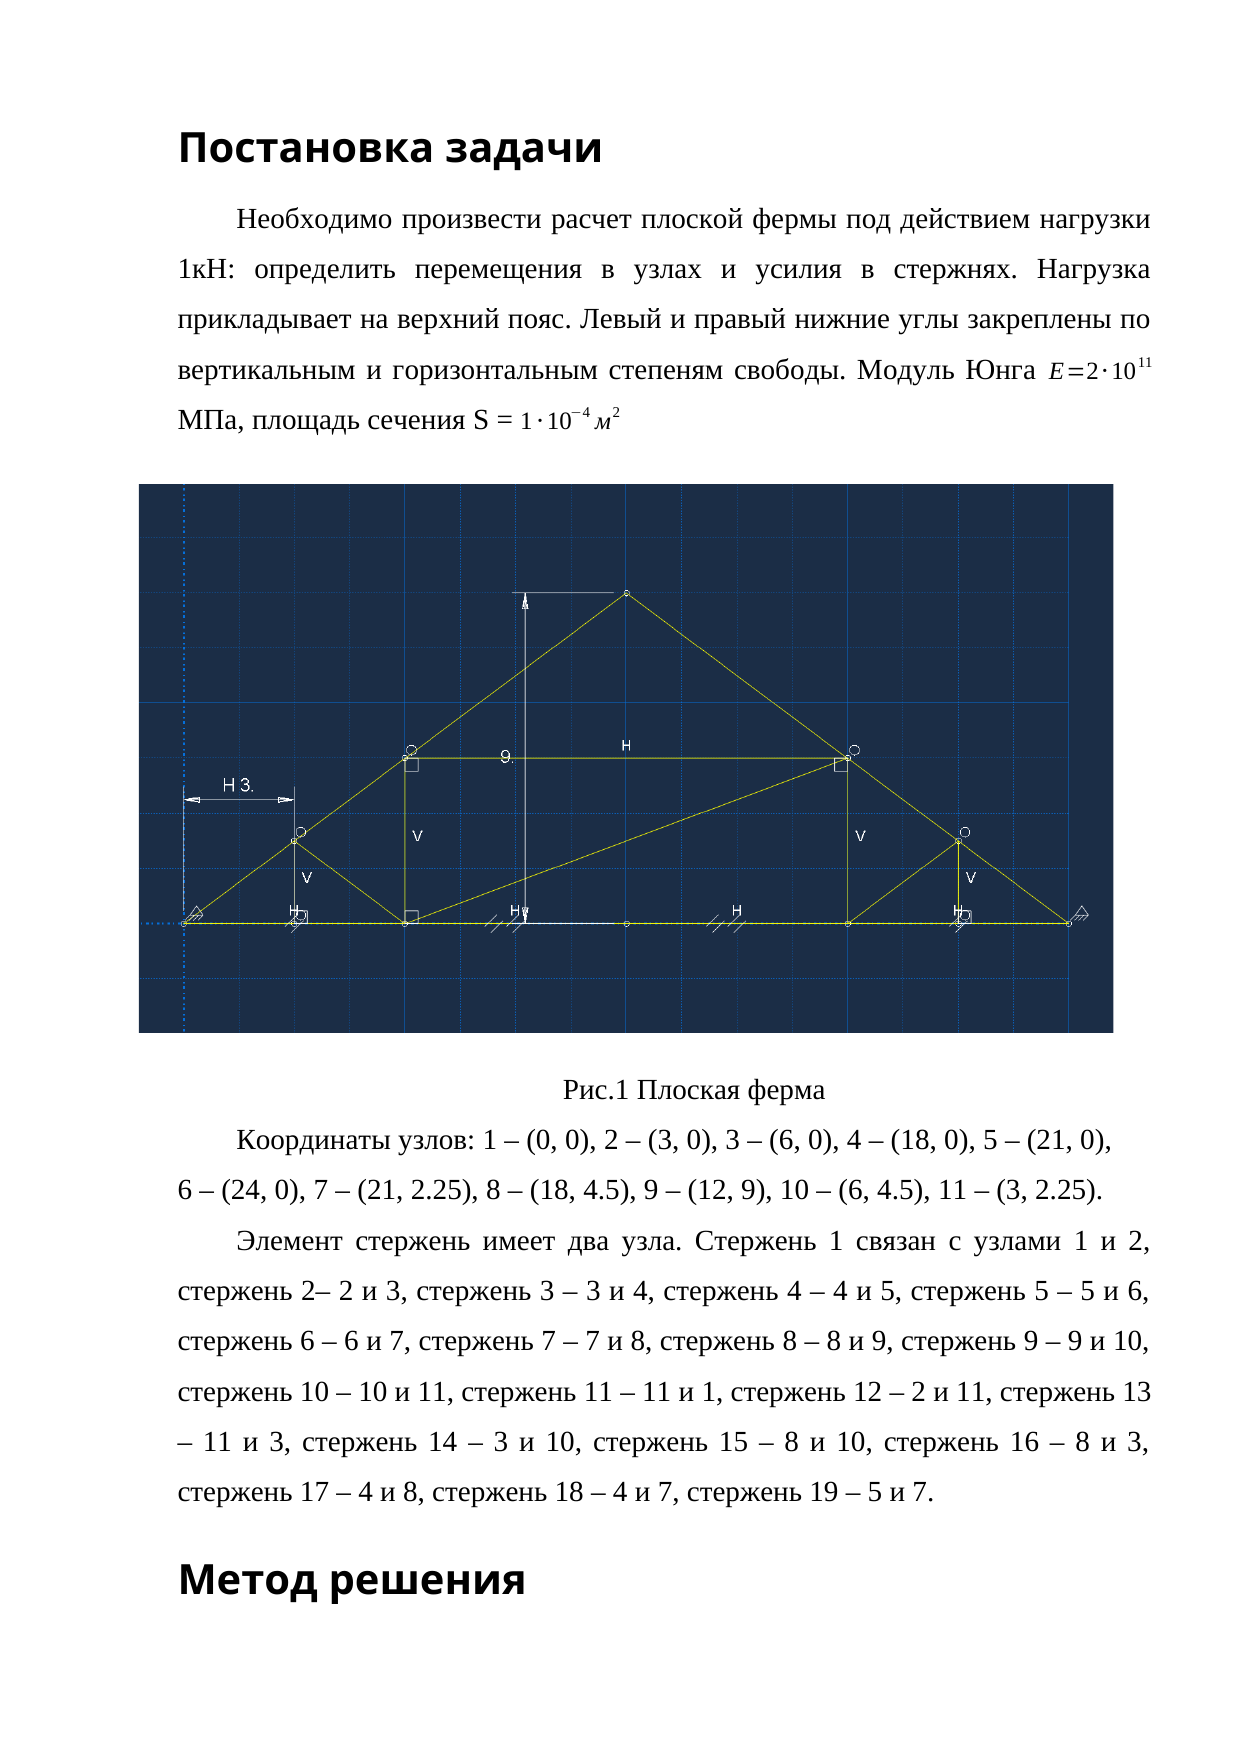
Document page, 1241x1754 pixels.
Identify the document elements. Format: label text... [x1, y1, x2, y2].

text Элемент стержень имеет два узла. Стержень 1 связан с узлами 1 и 2, стержень 2– 2 и 3, стержень 3 – 3 и 4, стержень 4 – 4 и 5, стержень 5 – 5 и 6, стержень 6 – 6 и 7, стержень 7 – 7 и 8, стержень 8 – 8 и 9, стержень 9 – 9 и 10, стержень 10 – 10 и 11, стержень 11 – 11 и 1, стержень 12 – 2 и 11, стержень 13 – 11 и 3, стержень 14 – 3 и 10, стержень 15 – 8 и 10, стержень 16 – 8 и 3, стержень 17 – 4 и 8, стержень 18 – 4 и 7, стержень 19 – 5 и 7. [177, 1223, 1152, 1508]
text Рис.1 Плоская ферма [177, 1072, 1152, 1105]
picture [138, 484, 1114, 1033]
text Необходимо произвести расчет плоской фермы под действием нагрузки 1кН: определить перемещения в узлах и усилия в стержнях. Нагрузка прикладывает на верхний пояс. Левый и правый нижние углы закреплены по вертикальным и горизонтальным степеням свободы. Модуль Юнга МПа, площадь сечения S = [177, 201, 1152, 436]
text 6 – (24, 0), 7 – (21, 2.25), 8 – (18, 4.5), 9 – (12, 9), 10 – (6, 4.5), 11 – (3, 2.25). [177, 1172, 1152, 1206]
subtitle Метод решения [177, 1550, 1152, 1606]
subtitle Постановка задачи [177, 118, 1152, 175]
text Координаты узлов: 1 – (0, 0), 2 – (3, 0), 3 – (6, 0), 4 – (18, 0), 5 – (21, 0), [177, 1122, 1152, 1156]
